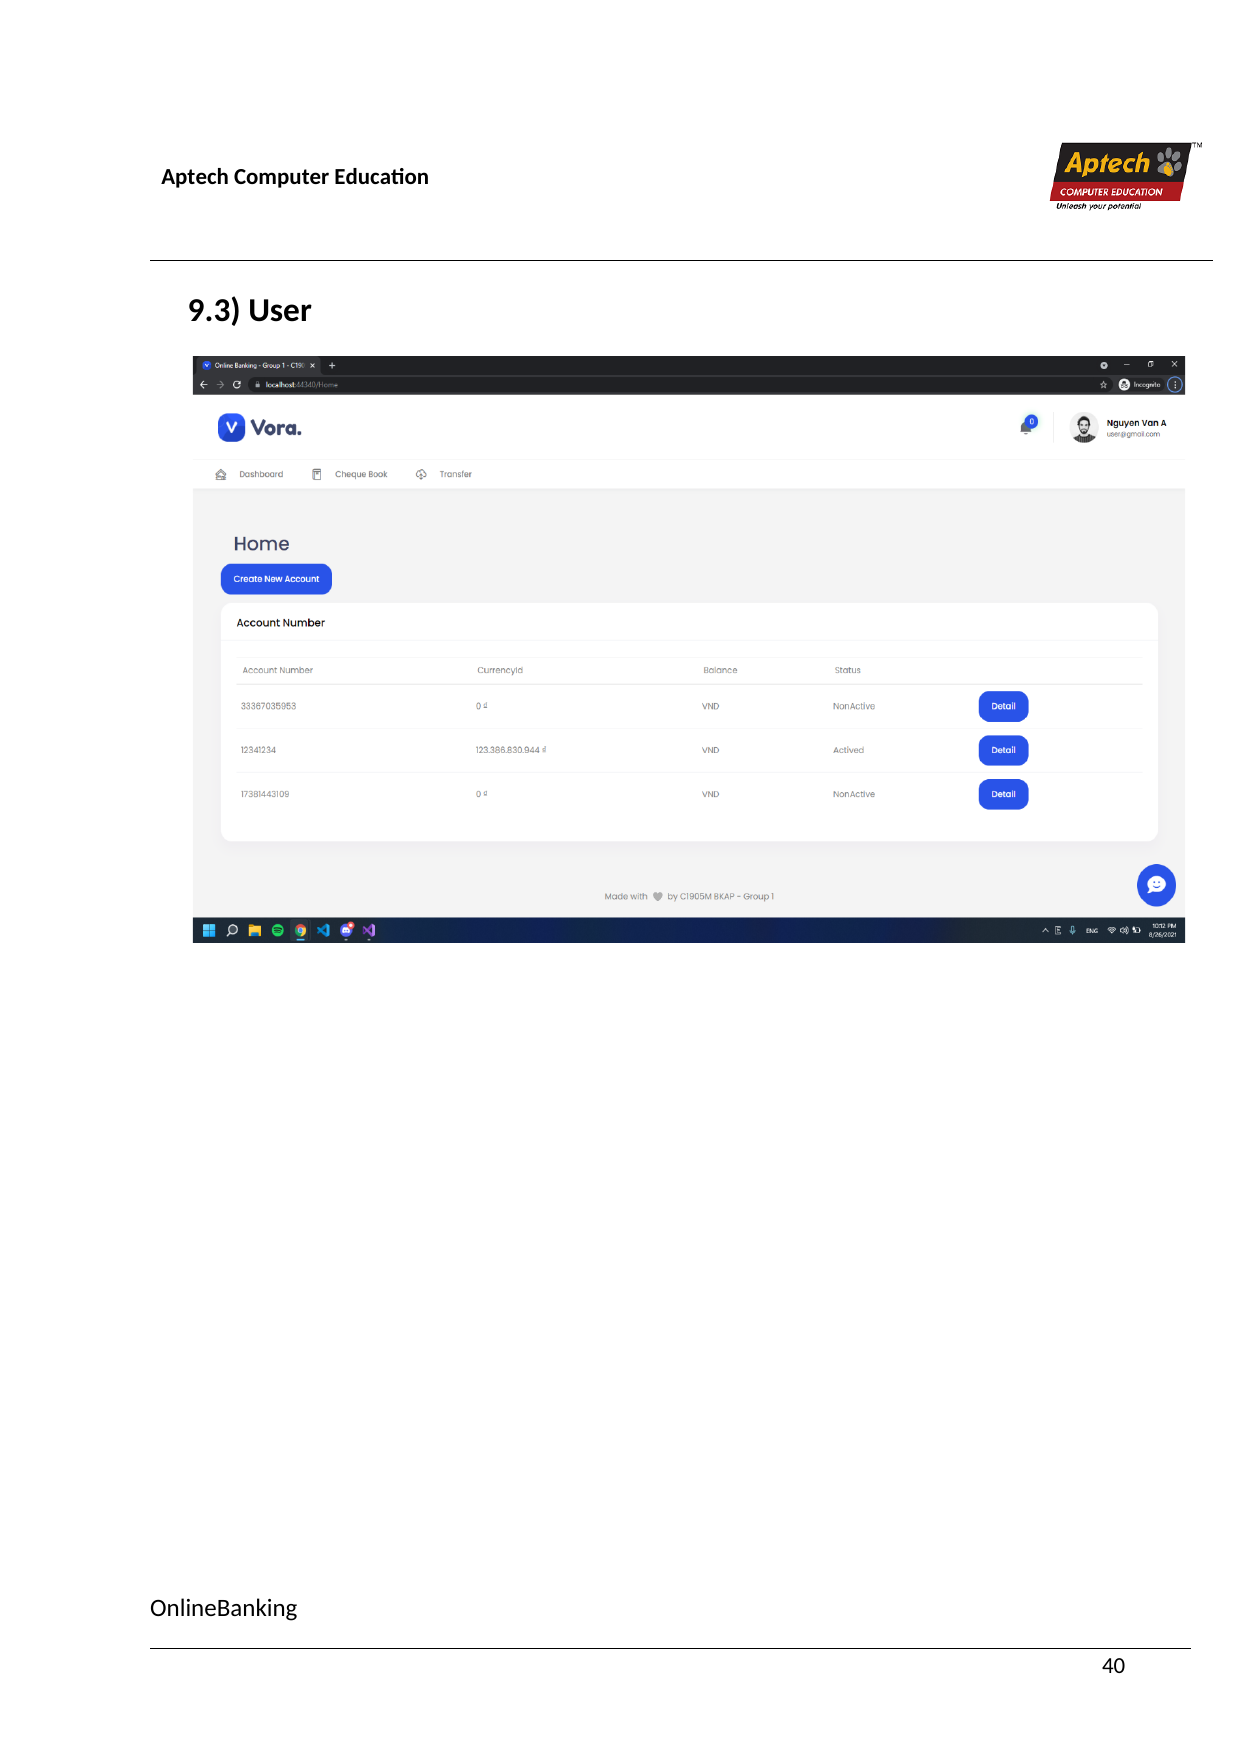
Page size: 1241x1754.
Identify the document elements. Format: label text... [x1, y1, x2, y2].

picture [192, 356, 1186, 943]
text 9.3) User [150, 289, 1191, 330]
picture [1048, 142, 1202, 211]
